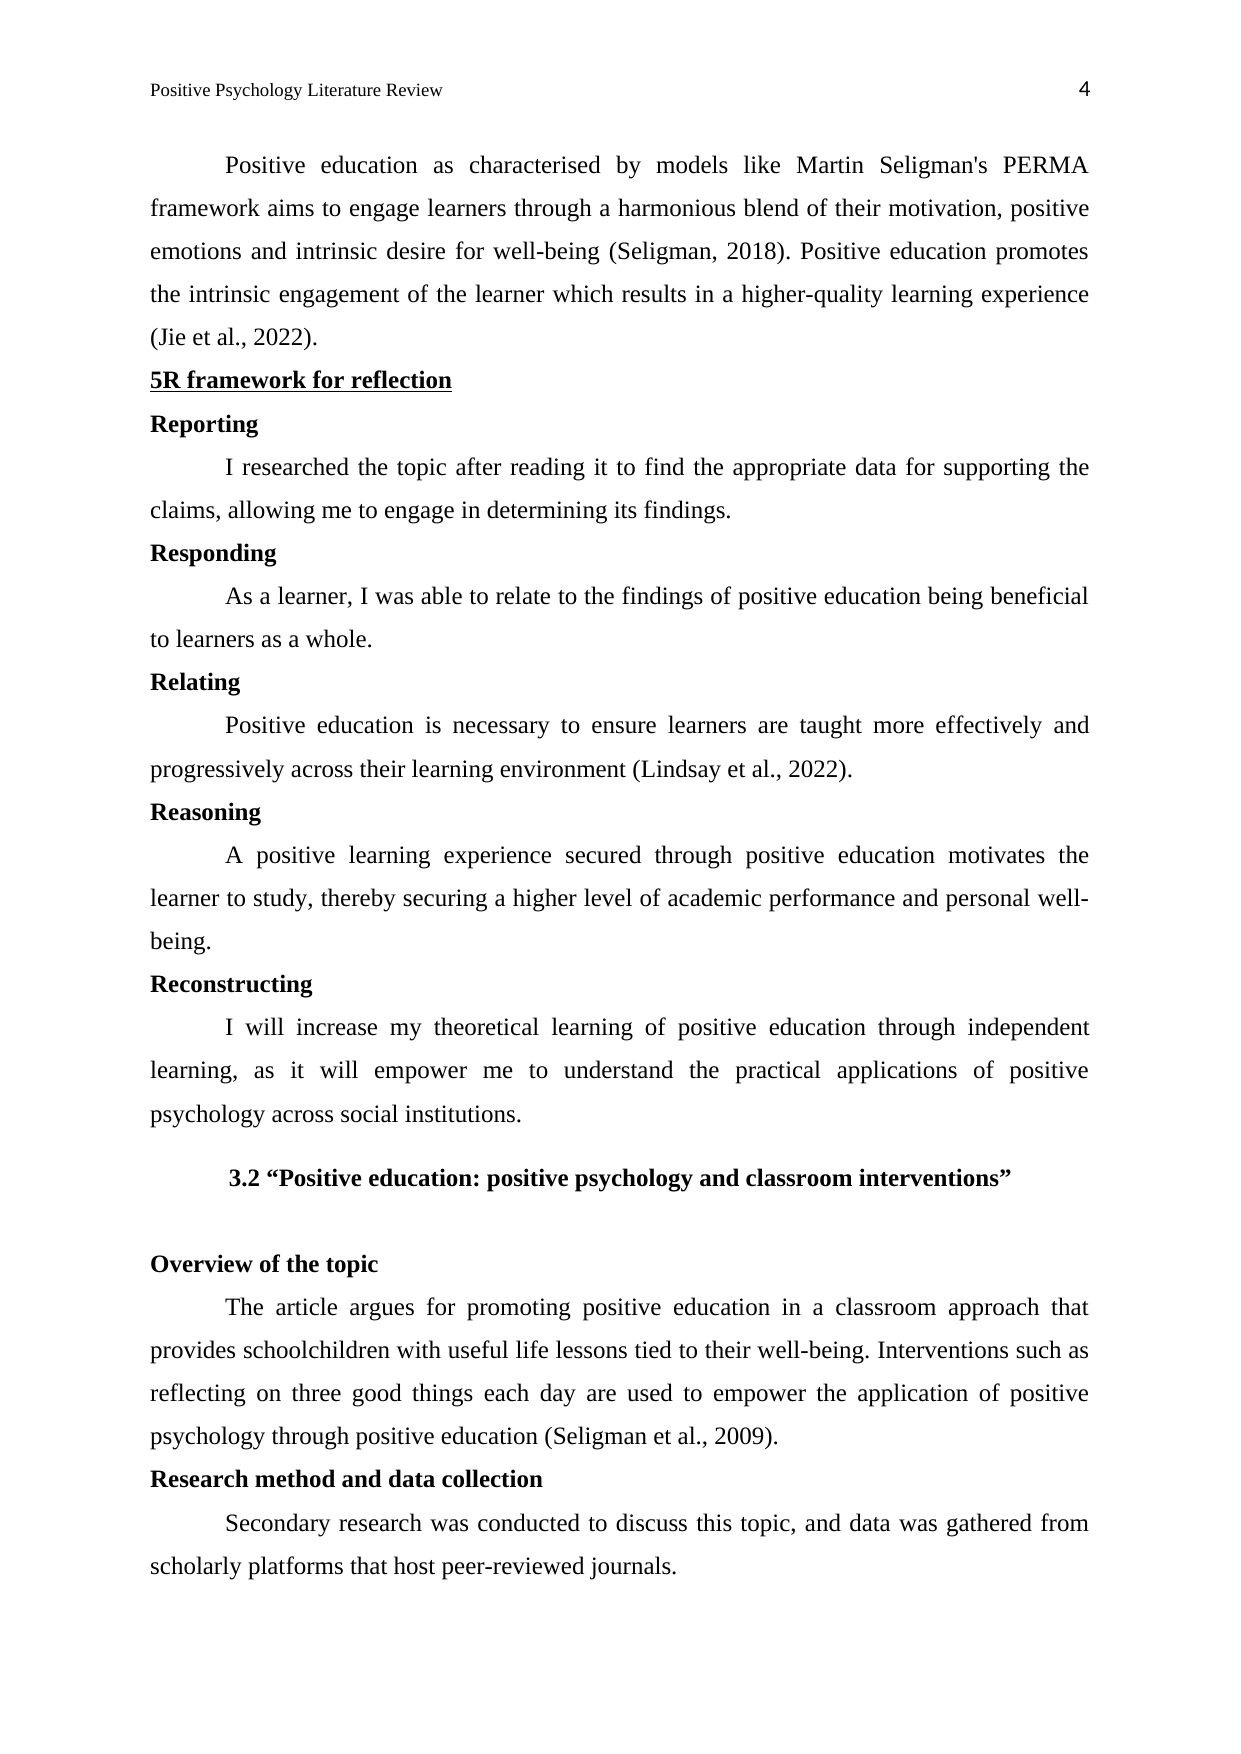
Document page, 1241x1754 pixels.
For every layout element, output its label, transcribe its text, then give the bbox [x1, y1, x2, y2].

subtitle 3.2 “Positive education: positive psychology and classroom interventions” [150, 1163, 1090, 1191]
text Positive education is necessary to ensure learners are taught more effectively and progressively across their learning environment (Lindsay et al., 2022). [150, 711, 1090, 782]
text I will increase my theoretical learning of positive education through independent learning, as it will empower me to understand the practical applications of positive psychology across social institutions. [150, 1012, 1090, 1127]
text Relating [150, 667, 1090, 696]
text A positive learning experience secured through positive education motivates the learner to study, thereby securing a higher level of academic performance and personal well-being. [150, 840, 1090, 955]
text Reconstructing [150, 969, 1090, 998]
text As a learner, I was able to relate to the findings of positive education being beneficial to learners as a whole. [150, 581, 1090, 653]
text Secondary research was conducted to discuss this topic, and data was gathered from scholarly platforms that host peer-reviewed journals. [150, 1508, 1090, 1579]
text Positive education as characterised by models like Martin Seligman's PERMA framework aims to engage learners through a harmonious blend of their motivation, positive emotions and intrinsic desire for well-being (Seligman, 2018). Positive education promotes the intrinsic engagement of the learner which results in a higher-quality learning experience (Jie et al., 2022). [150, 150, 1090, 351]
text Overview of the topic [150, 1249, 1090, 1278]
text The article argues for promoting positive education in a classroom approach that provides schoolchildren with useful life lessons tied to their well-being. Interventions such as reflecting on three good things each day are used to empower the application of positive psychology through positive education (Seligman et al., 2009). [150, 1292, 1090, 1450]
text I researched the topic after reading it to find the appropriate data for supporting the claims, allowing me to engage in determining its findings. [150, 452, 1090, 524]
text Reasoning [150, 797, 1090, 826]
text Reporting [150, 409, 1090, 437]
text Responding [150, 538, 1090, 567]
text 5R framework for reflection [150, 366, 1090, 394]
text Research method and data collection [150, 1464, 1090, 1493]
